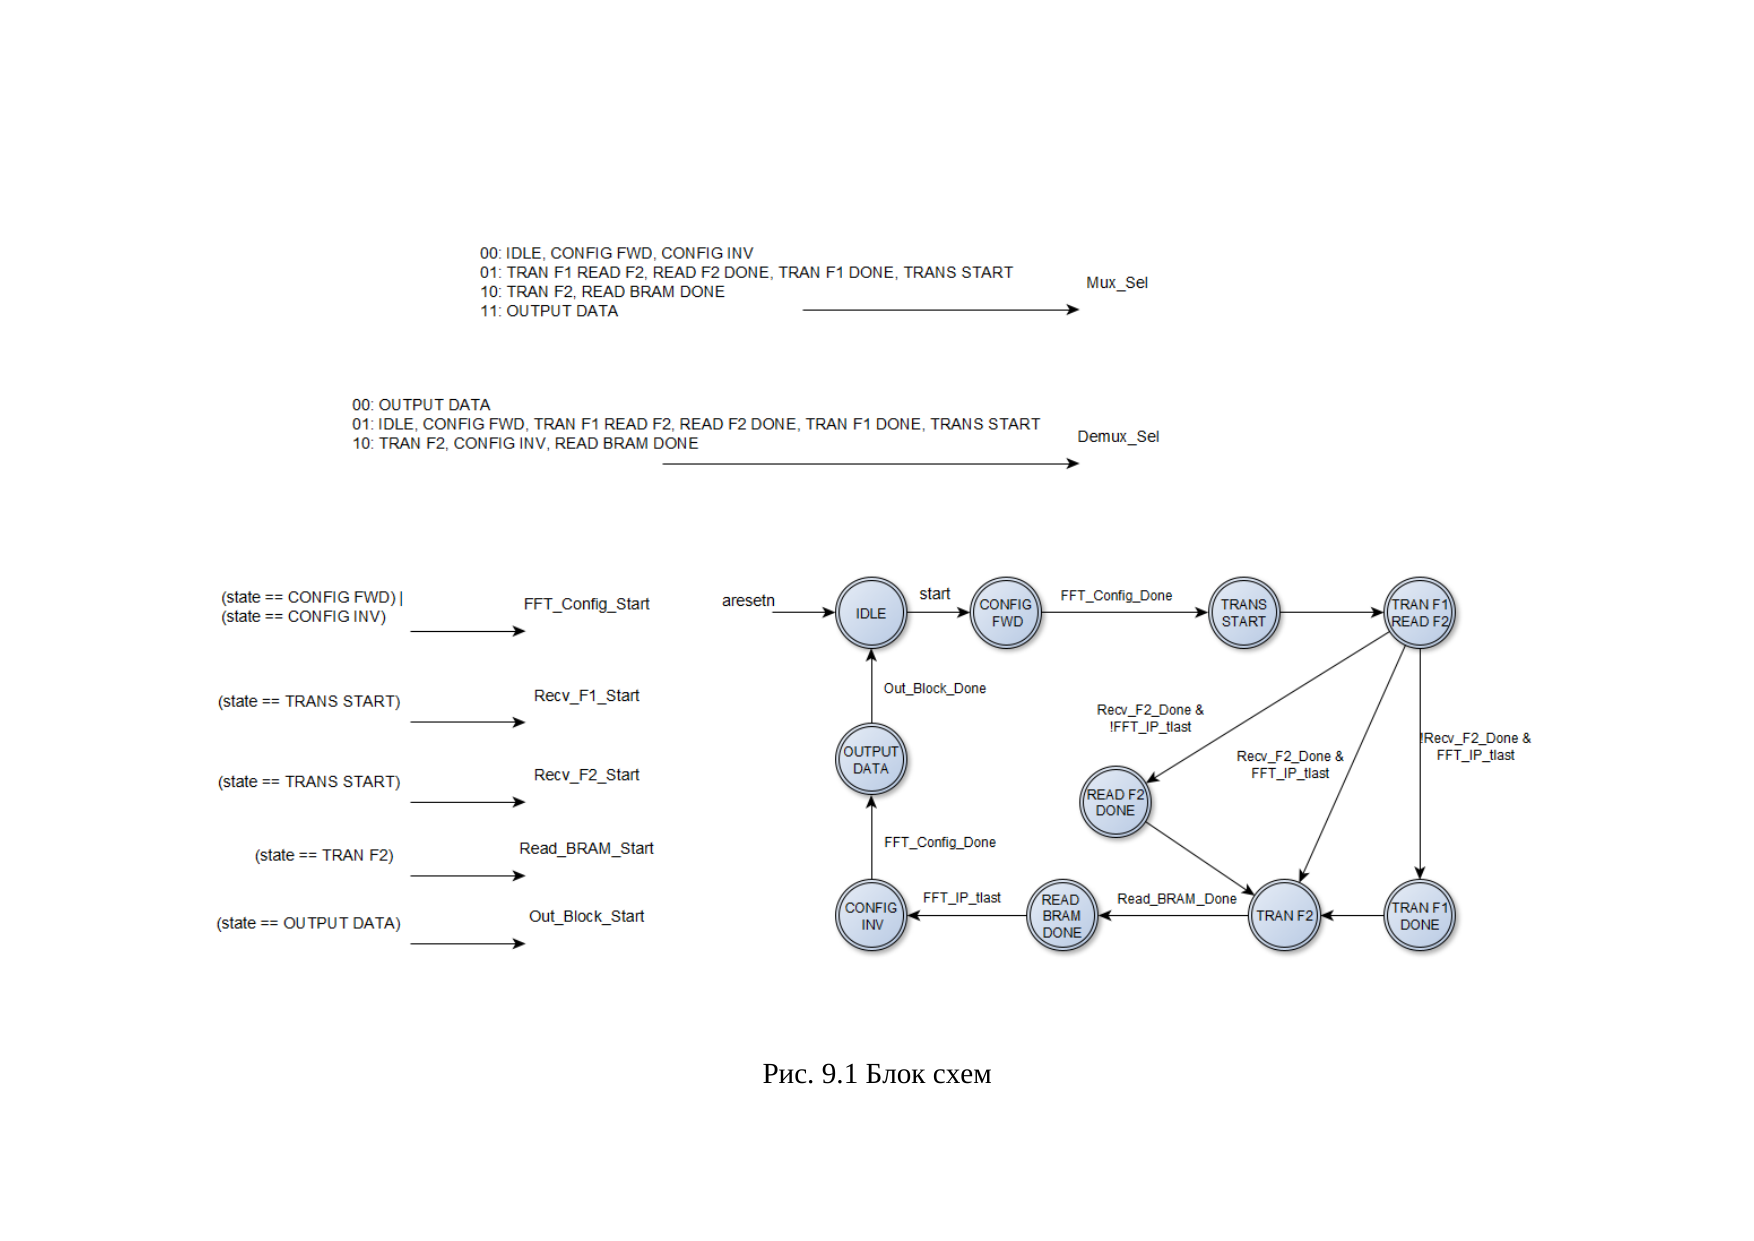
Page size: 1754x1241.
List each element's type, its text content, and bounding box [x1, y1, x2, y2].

picture [202, 227, 1552, 992]
list Рис. 9.1 Блок схем [118, 1056, 1636, 1089]
